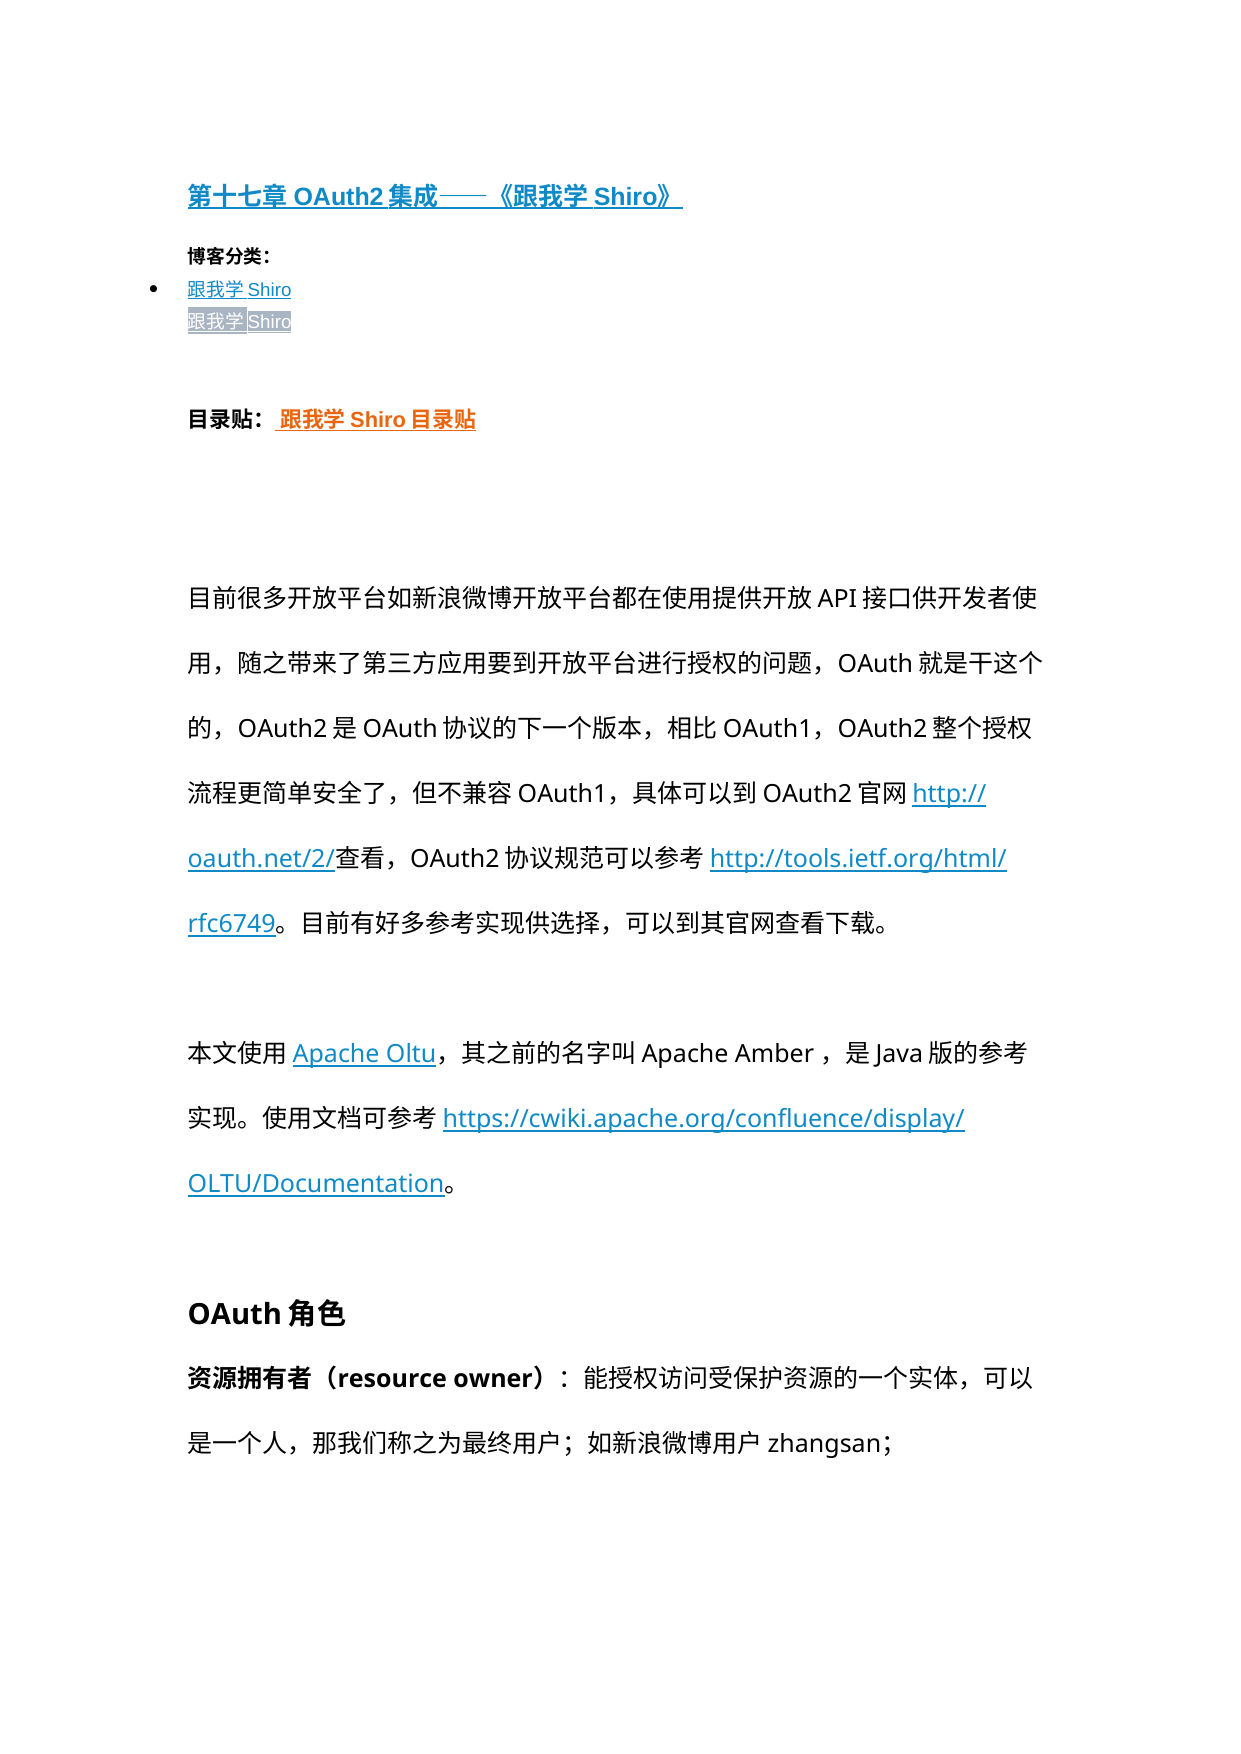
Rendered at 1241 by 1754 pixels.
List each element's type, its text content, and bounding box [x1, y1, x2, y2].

text OAuth角色 [187, 1279, 1053, 1344]
text 目前很多开放平台如新浪微博开放平台都在使用提供开放API接口供开发者使用，随之带来了第三方应用要到开放平台进行授权的问题，OAuth就是干这个的，OAuth2是OAuth协议的下一个版本，相比OAuth1，OAuth2整个授权流程更简单安全了，但不兼容OAuth1，具体可以到OAuth2官网http://oauth.net/2/查看，OAuth2协议规范可以参考http://tools.ietf.org/html/rfc6749。目前有好多参考实现供选择，可以到其官网查看下载。 [187, 564, 1053, 954]
text 目录贴： 跟我学Shiro目录贴 [187, 402, 1053, 434]
text 资源拥有者（resource owner）：能授权访问受保护资源的一个实体，可以是一个人，那我们称之为最终用户；如新浪微博用户zhangsan； [187, 1344, 1053, 1474]
text 跟我学Shiro [187, 304, 1053, 337]
text 博客分类： [187, 239, 1053, 272]
text 本文使用Apache Oltu，其之前的名字叫Apache Amber ，是Java版的参考实现。使用文档可参考https://cwiki.apache.org/confluence/display/OLTU/Documentation。 [187, 1019, 1053, 1214]
text 第十七章 OAuth2集成——《跟我学Shiro》 [187, 162, 1053, 227]
list 跟我学Shiro [150, 272, 1045, 304]
